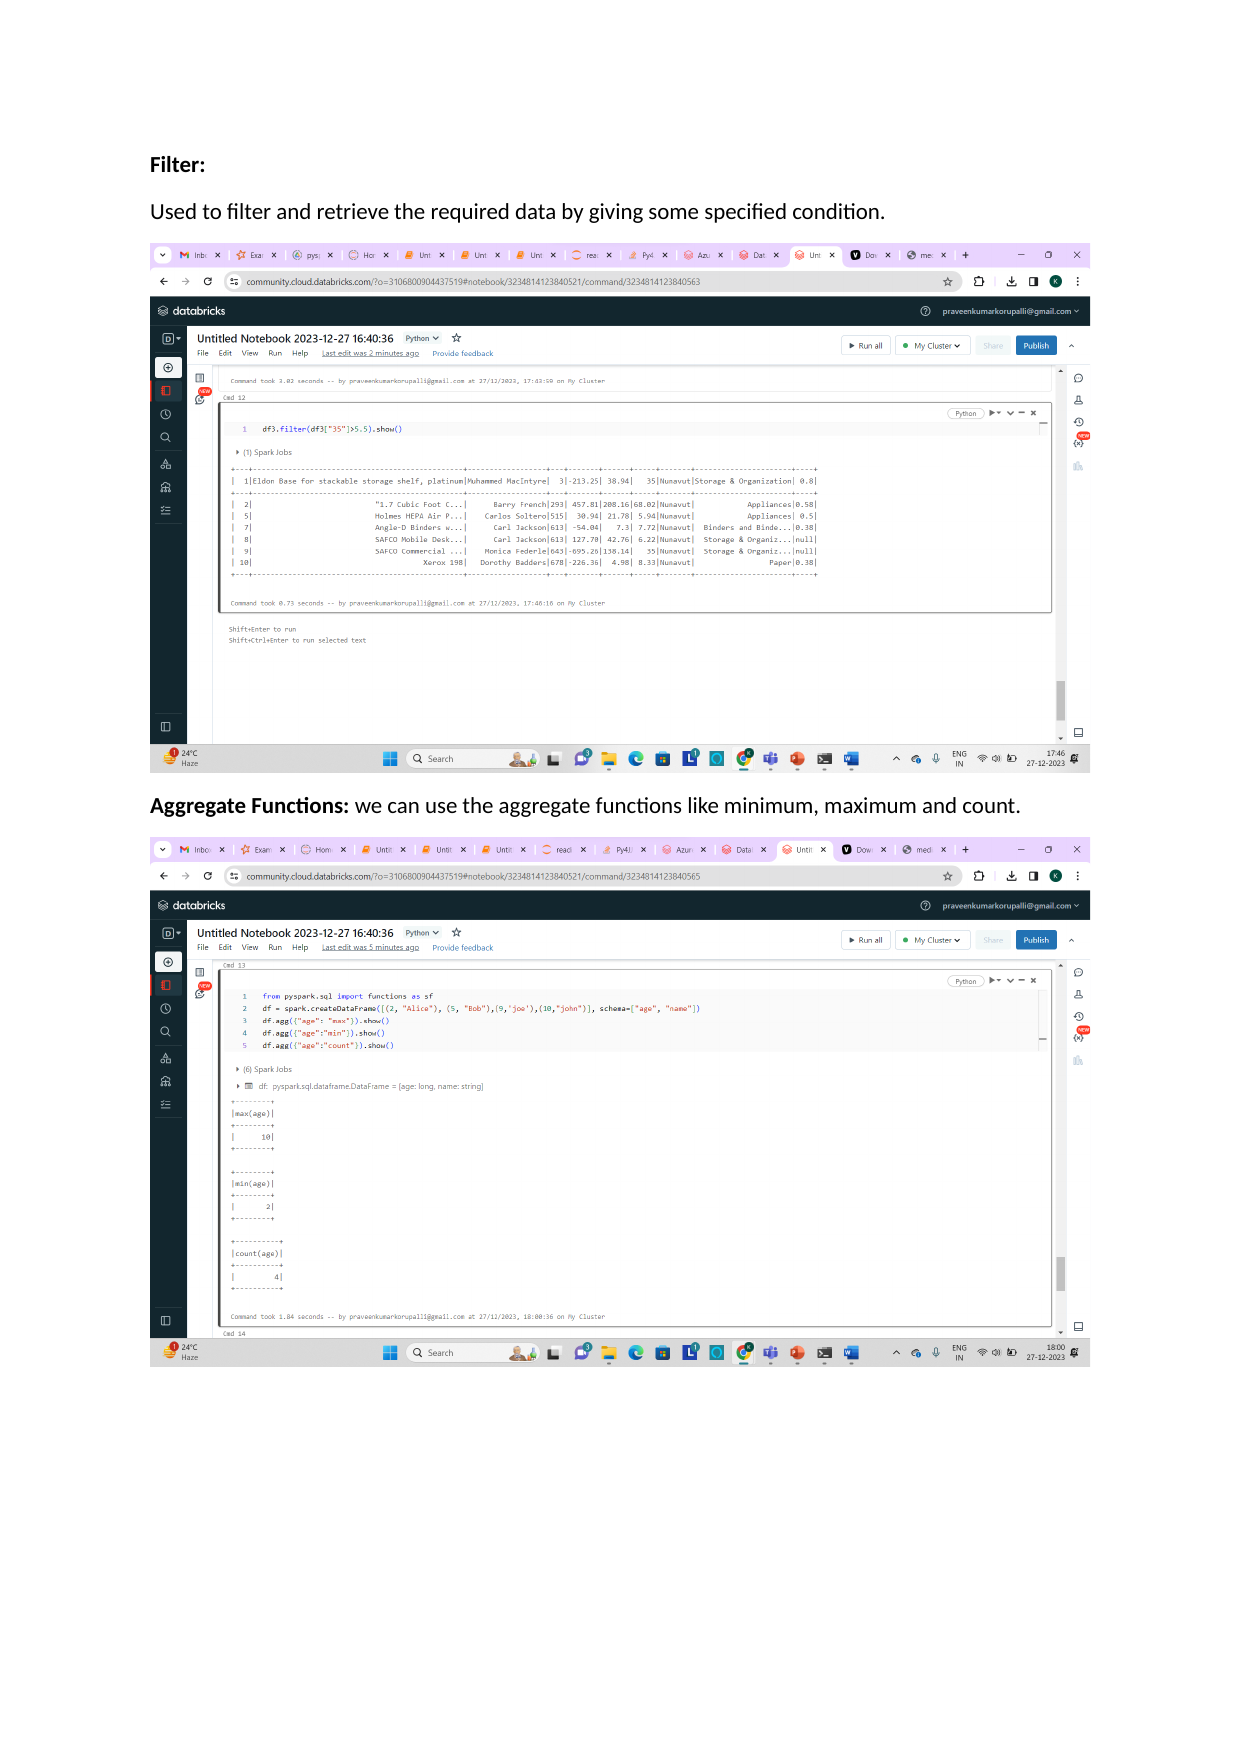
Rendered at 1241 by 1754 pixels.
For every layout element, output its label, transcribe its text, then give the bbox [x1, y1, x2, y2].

text Filter: [150, 150, 1090, 178]
picture [150, 837, 1091, 1367]
text Aggregate Functions: we can use the aggregate functions like minimum, maximum and count. [150, 791, 1090, 819]
text Used to filter and retrieve the required data by giving some specified condition. [150, 197, 1090, 225]
picture [150, 243, 1091, 773]
